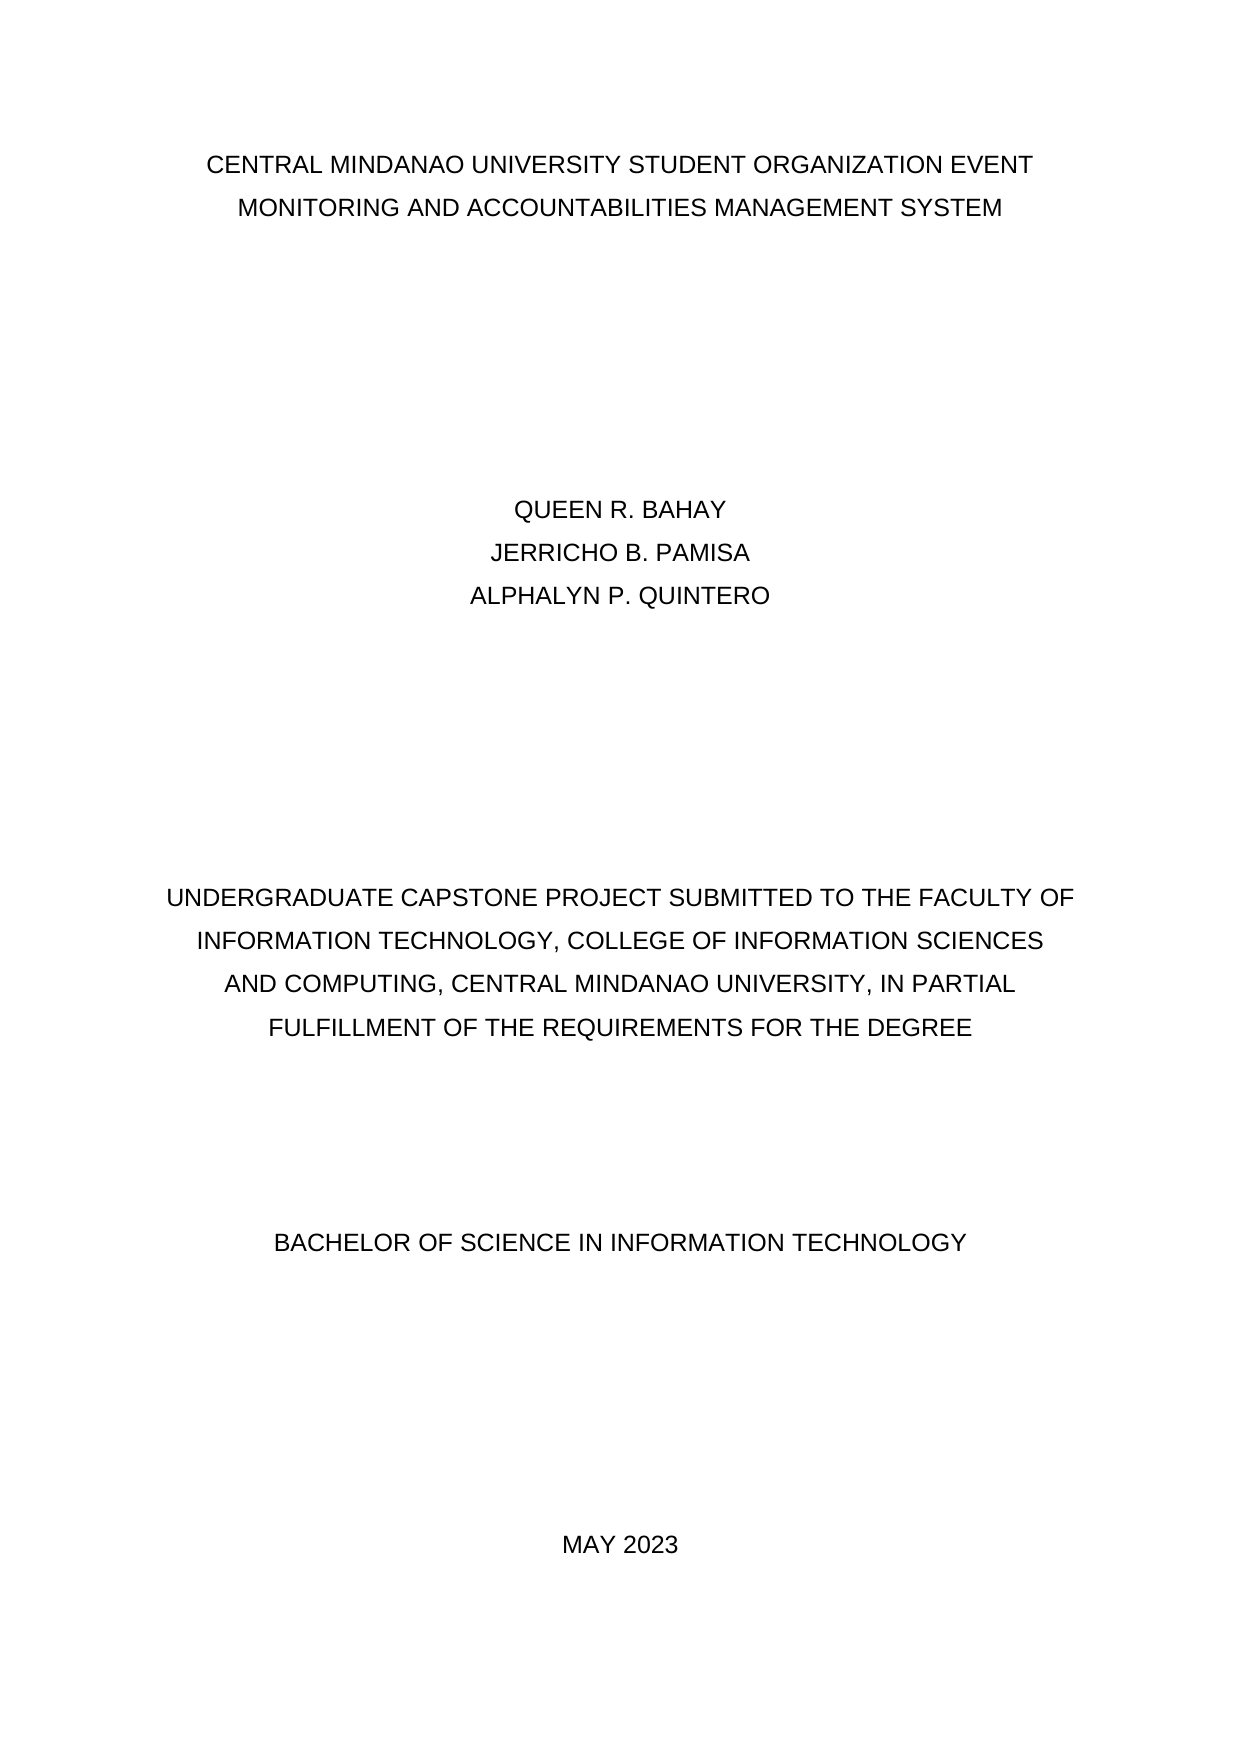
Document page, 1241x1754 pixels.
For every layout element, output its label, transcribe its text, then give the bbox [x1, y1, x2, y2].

text UNDERGRADUATE CAPSTONE PROJECT SUBMITTED TO THE FACULTY OF INFORMATION TECHNOLOGY, COLLEGE OF INFORMATION SCIENCES [150, 883, 1090, 955]
text MAY 2023 [150, 1530, 1090, 1559]
text QUEEN R. BAHAY [150, 495, 1090, 524]
text AND COMPUTING, CENTRAL MINDANAO UNIVERSITY, IN PARTIAL FULFILLMENT OF THE REQUIREMENTS FOR THE DEGREE [150, 969, 1090, 1041]
text ALPHALYN P. QUINTERO [150, 581, 1090, 610]
text JERRICHO B. PAMISA [150, 538, 1090, 567]
text CENTRAL MINDANAO UNIVERSITY STUDENT ORGANIZATION EVENT MONITORING AND ACCOUNTABILITIES MANAGEMENT SYSTEM [150, 150, 1090, 222]
text BACHELOR OF SCIENCE IN INFORMATION TECHNOLOGY [150, 1228, 1090, 1257]
